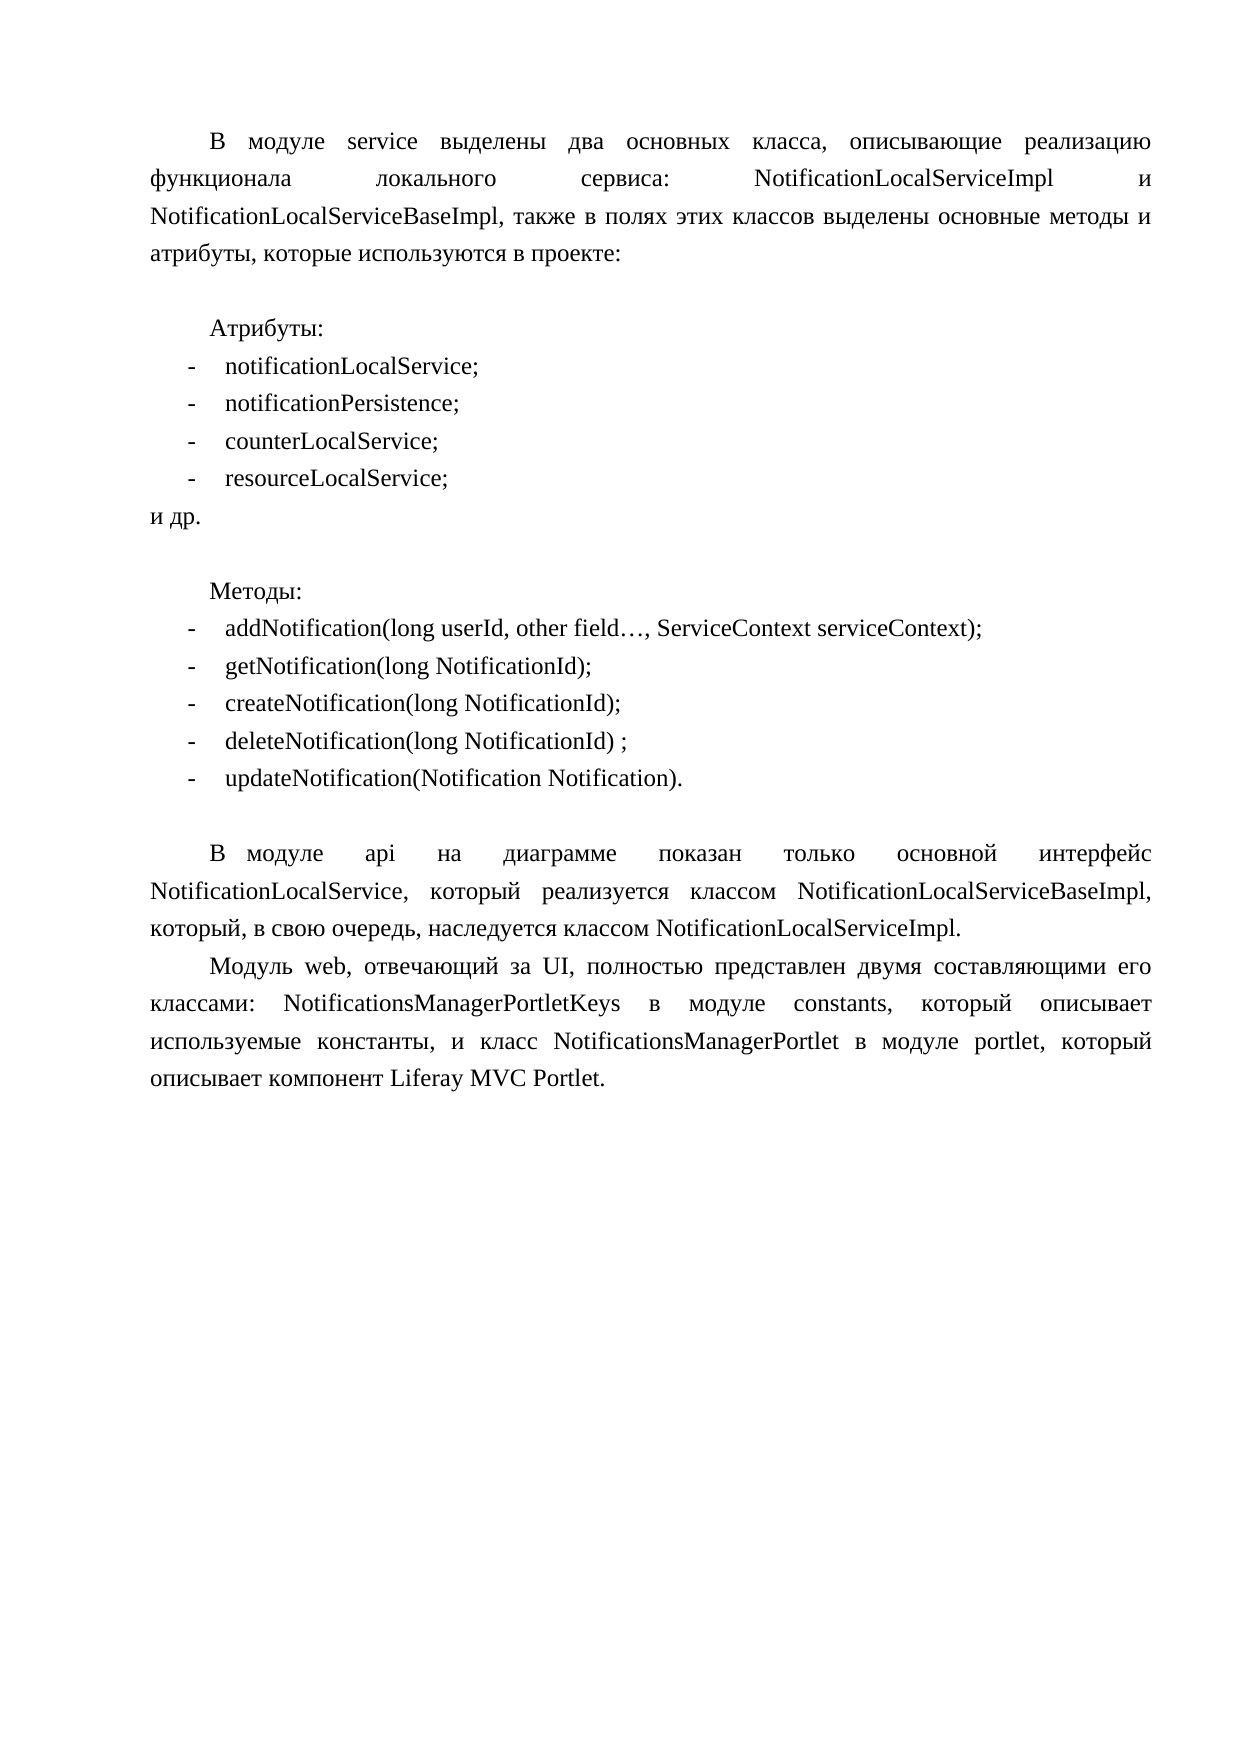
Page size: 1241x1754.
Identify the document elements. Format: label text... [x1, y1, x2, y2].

list аddNotification(long userId, other field…, ServiceContext serviceContext); [187, 607, 1152, 644]
text Методы: [150, 569, 1152, 607]
list createNotification(long NotificationId); [187, 682, 1152, 719]
text и др. [150, 494, 1152, 532]
text Модуль web, отвечающий за UI, полностью представлен двумя составляющими его классами: NotificationsManagerPortletKeys в модуле constants, который описывает используемые константы, и класс NotificationsManagerPortlet в модуле portlet, который описывает компонент Liferay MVC Portlet. [150, 944, 1152, 1094]
list updateNotification(Notification Notification). [187, 757, 1152, 794]
list getNotification(long NotificationId); [187, 644, 1152, 682]
list counterLocalService; [187, 419, 1152, 457]
text В модуле service выделены два основных класса, описывающие реализацию функционала локального сервиса: NotificationLocalServiceImpl и NotificationLocalServiceBaseImpl, также в полях этих классов выделены основные методы и атрибуты, которые используются в проекте: [150, 119, 1152, 269]
list deleteNotification(long NotificationId) ; [187, 719, 1152, 757]
list resourceLocalService; [187, 457, 1152, 494]
list notificationLocalService; [187, 344, 1152, 382]
text В модуле api на диаграмме показан только основной интерфейс NotificationLocalService, который реализуется классом NotificationLocalServiceBaseImpl, который, в свою очередь, наследуется классом NotificationLocalServiceImpl. [150, 832, 1152, 944]
list notificationPersistence; [187, 382, 1152, 419]
text Атрибуты: [150, 307, 1152, 344]
